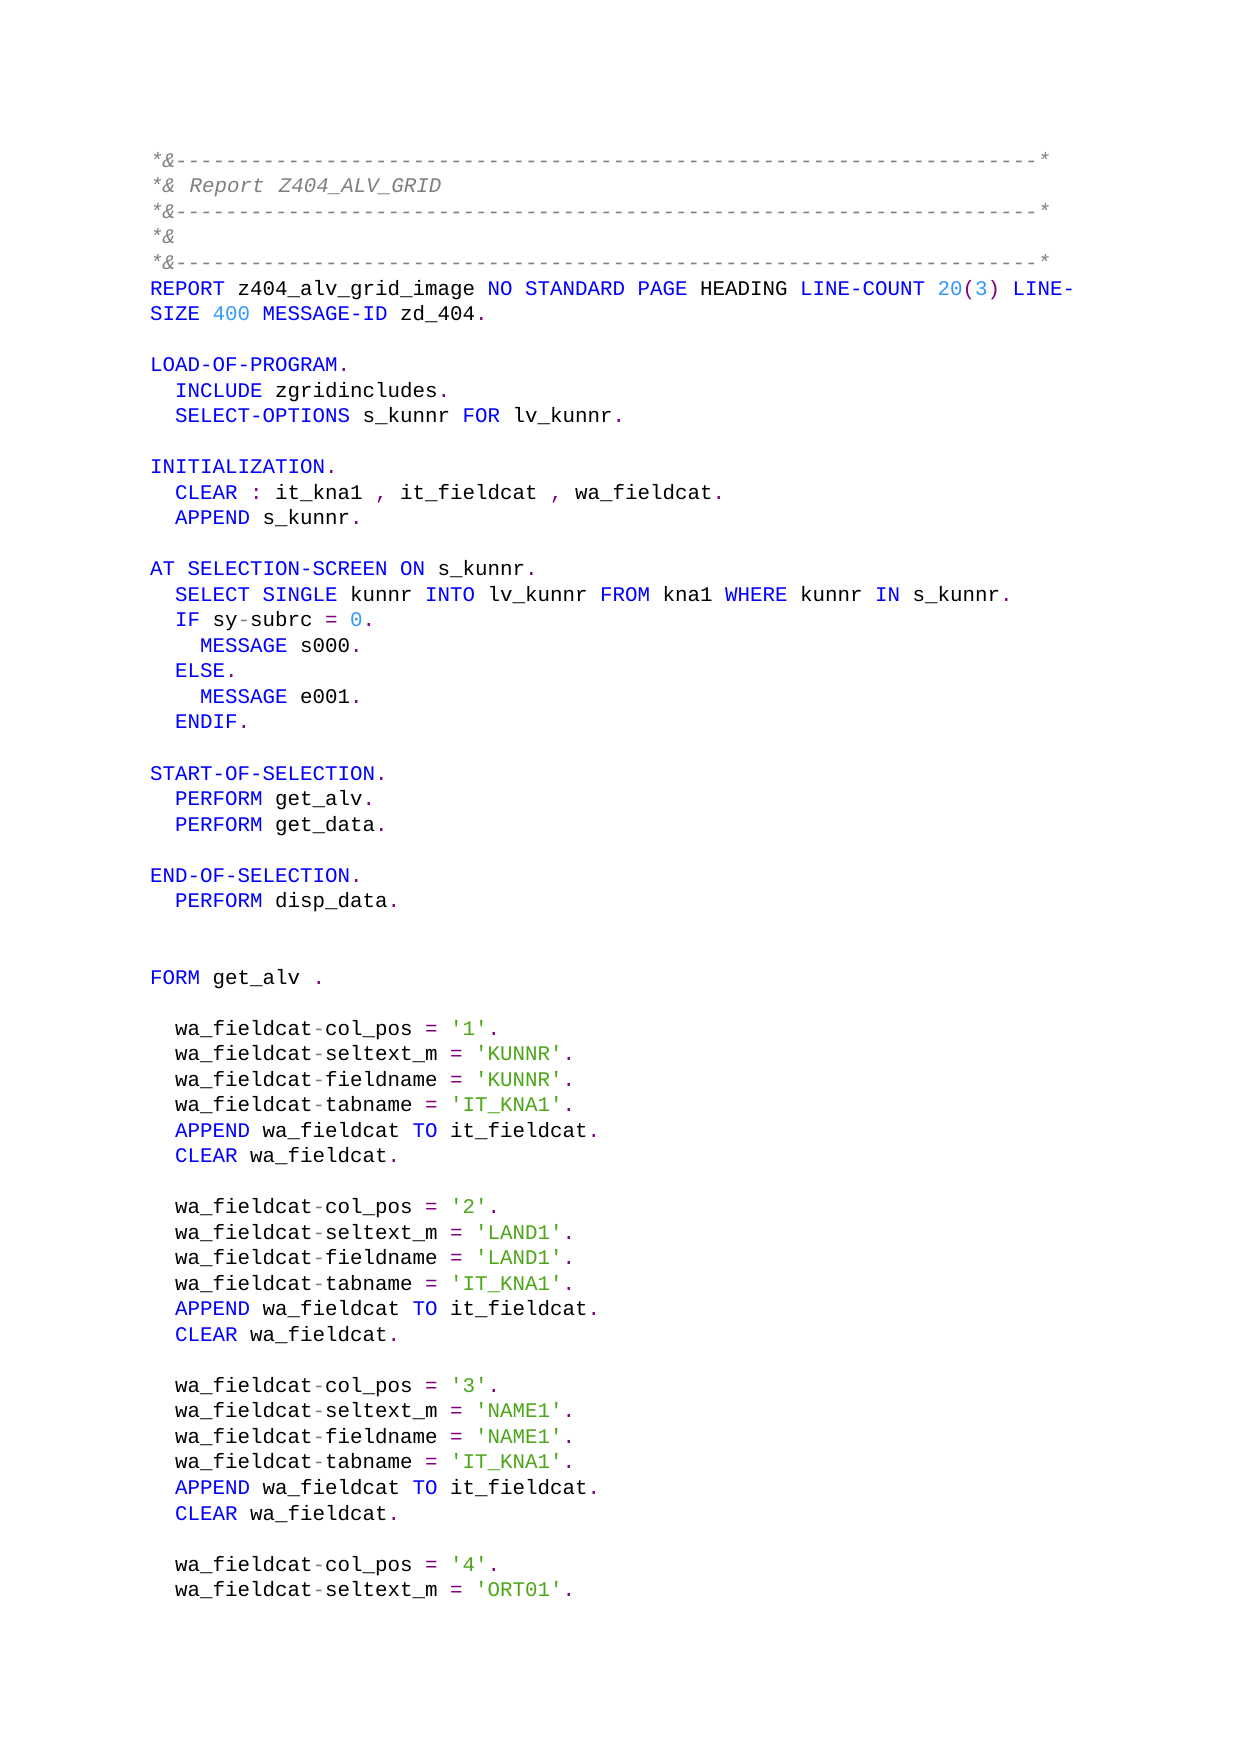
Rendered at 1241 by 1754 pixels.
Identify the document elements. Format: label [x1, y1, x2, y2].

text [150, 150, 1090, 1603]
